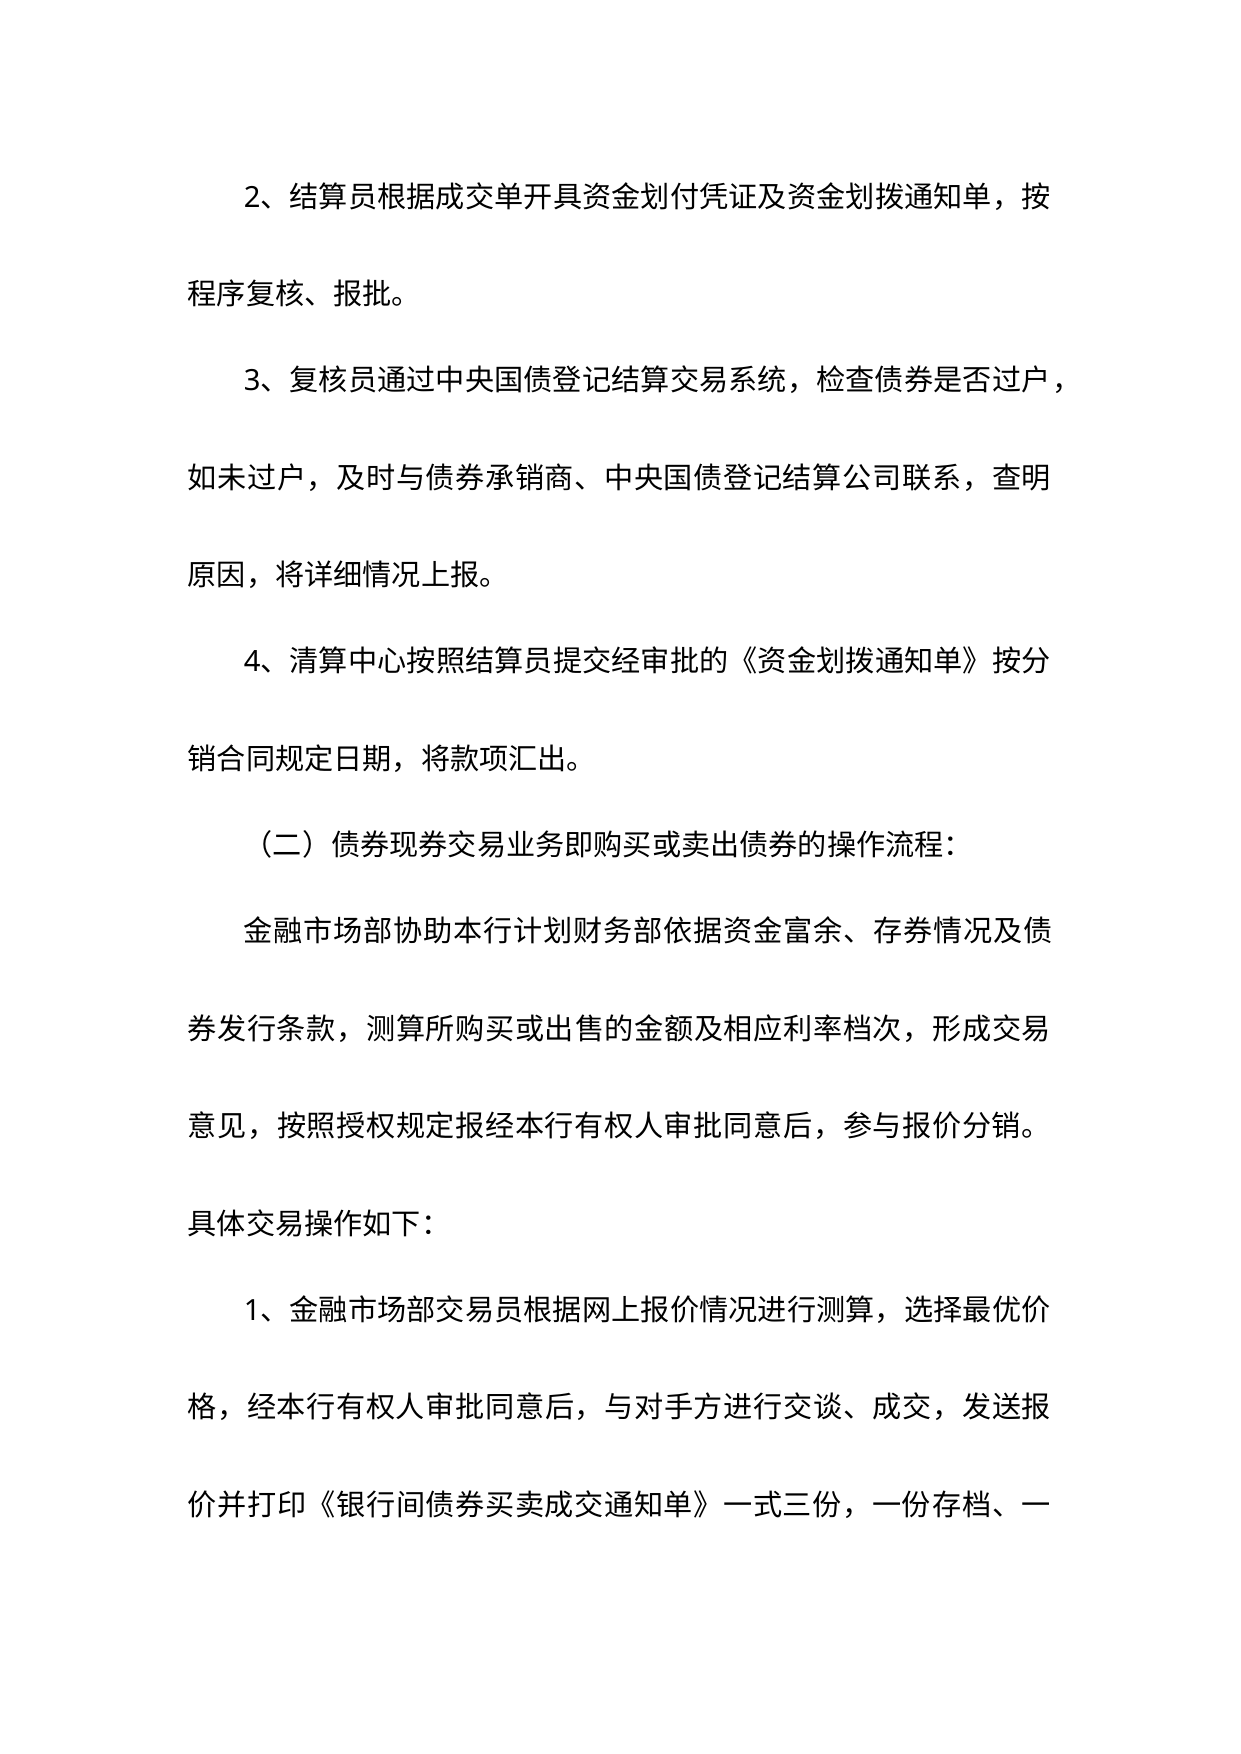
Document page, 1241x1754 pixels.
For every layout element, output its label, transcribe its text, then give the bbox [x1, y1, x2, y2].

text （二）债券现券交易业务即购买或卖出债券的操作流程： [187, 810, 1053, 875]
text 3、复核员通过中央国债登记结算交易系统，检查债券是否过户，如未过户，及时与债券承销商、中央国债登记结算公司联系，查明原因，将详细情况上报。 [187, 346, 1053, 606]
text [187, 1275, 1053, 1535]
text 2、结算员根据成交单开具资金划付凭证及资金划拨通知单，按程序复核、报批。 [187, 162, 1053, 324]
text 4、清算中心按照结算员提交经审批的《资金划拨通知单》按分销合同规定日期，将款项汇出。 [187, 627, 1053, 789]
text 金融市场部协助本行计划财务部依据资金富余、存券情况及债券发行条款，测算所购买或出售的金额及相应利率档次，形成交易意见，按照授权规定报经本行有权人审批同意后，参与报价分销。具体交易操作如下： [187, 897, 1053, 1254]
